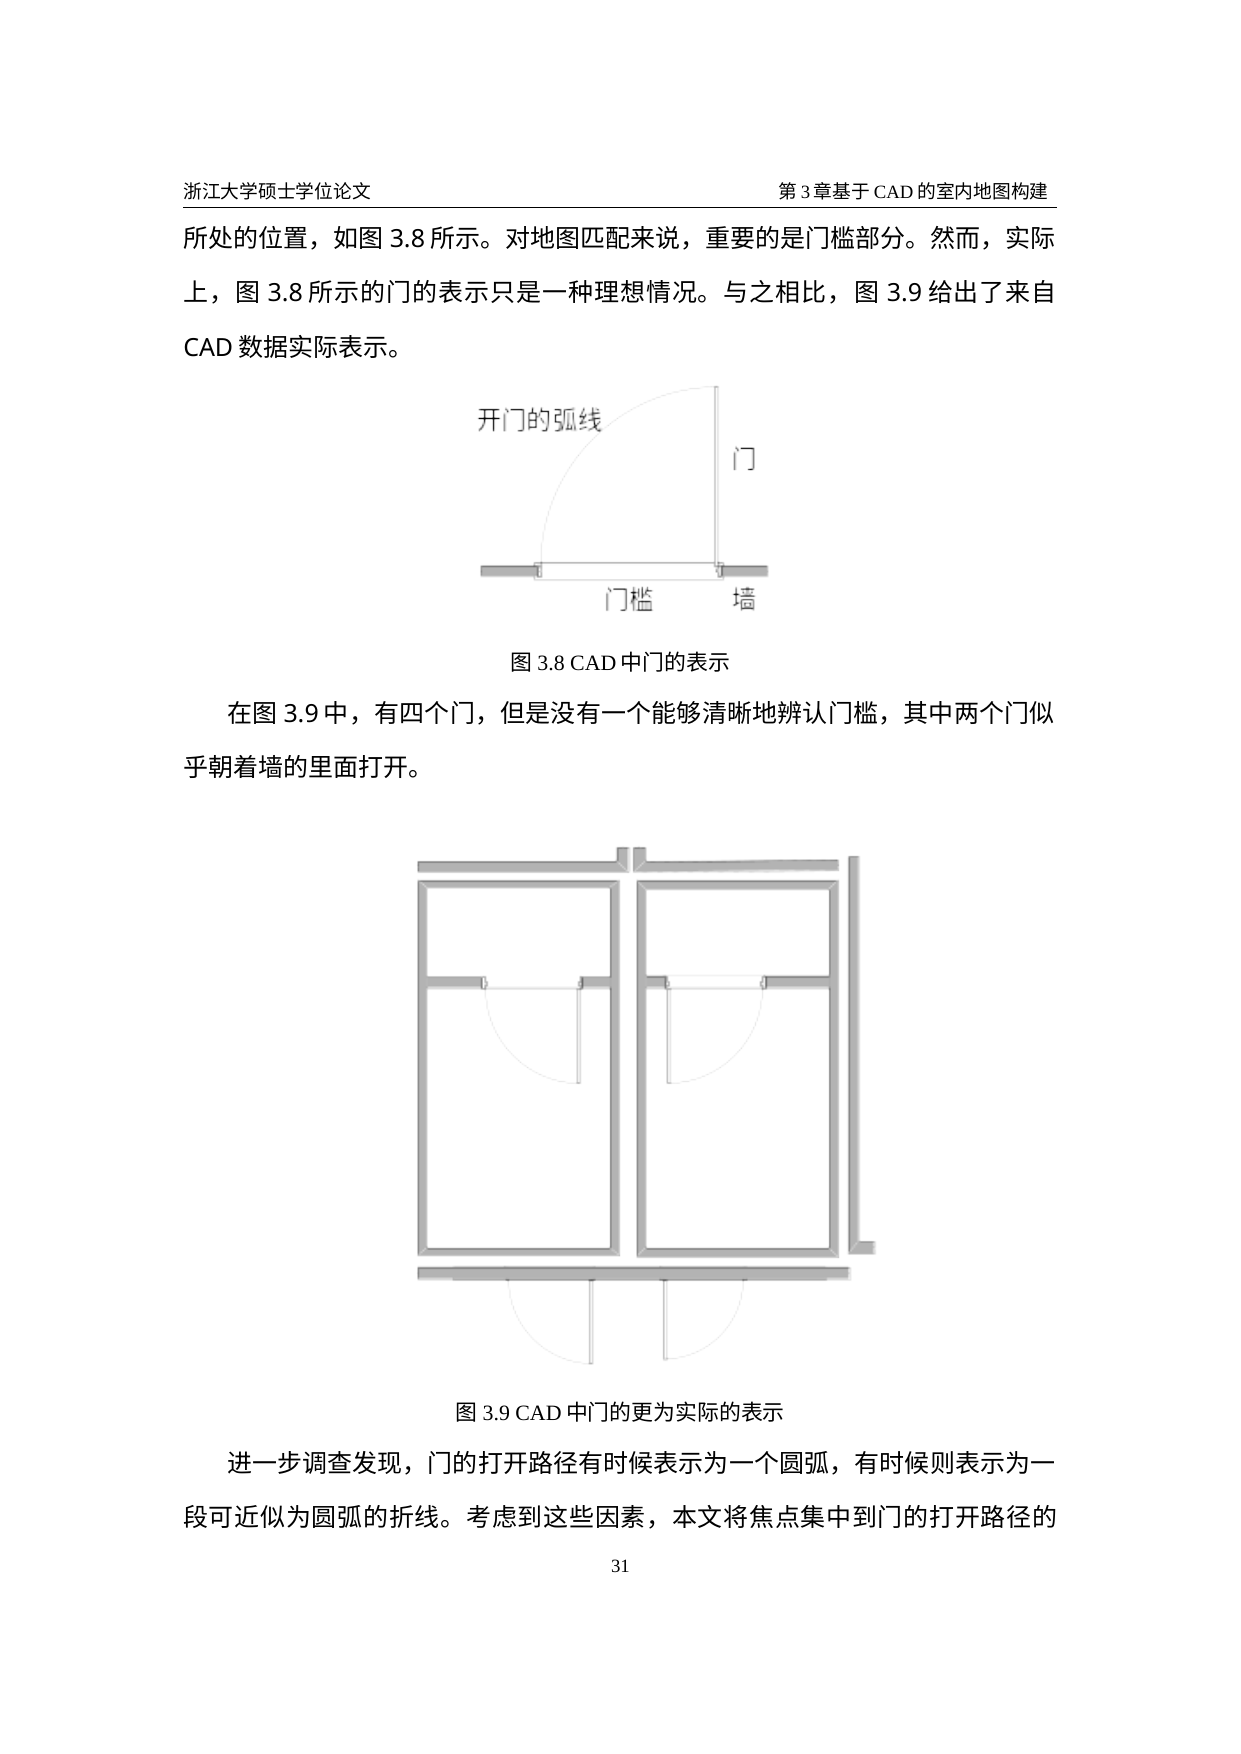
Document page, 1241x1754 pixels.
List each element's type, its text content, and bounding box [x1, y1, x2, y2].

text 进一步调查发现，门的打开路径有时候表示为一个圆弧，有时候则表示为一段可近似为圆弧的折线。考虑到这些因素，本文将焦点集中到门的打开路径的提取上，提取了门的打开路径便不难提取出门的相关信息。如果在识别了门的打开路径的情况下，又发现一条线，这条线通常表示门，若为两条线，则其中一条表示门，另一条表示门槛。 [183, 1443, 1057, 1534]
